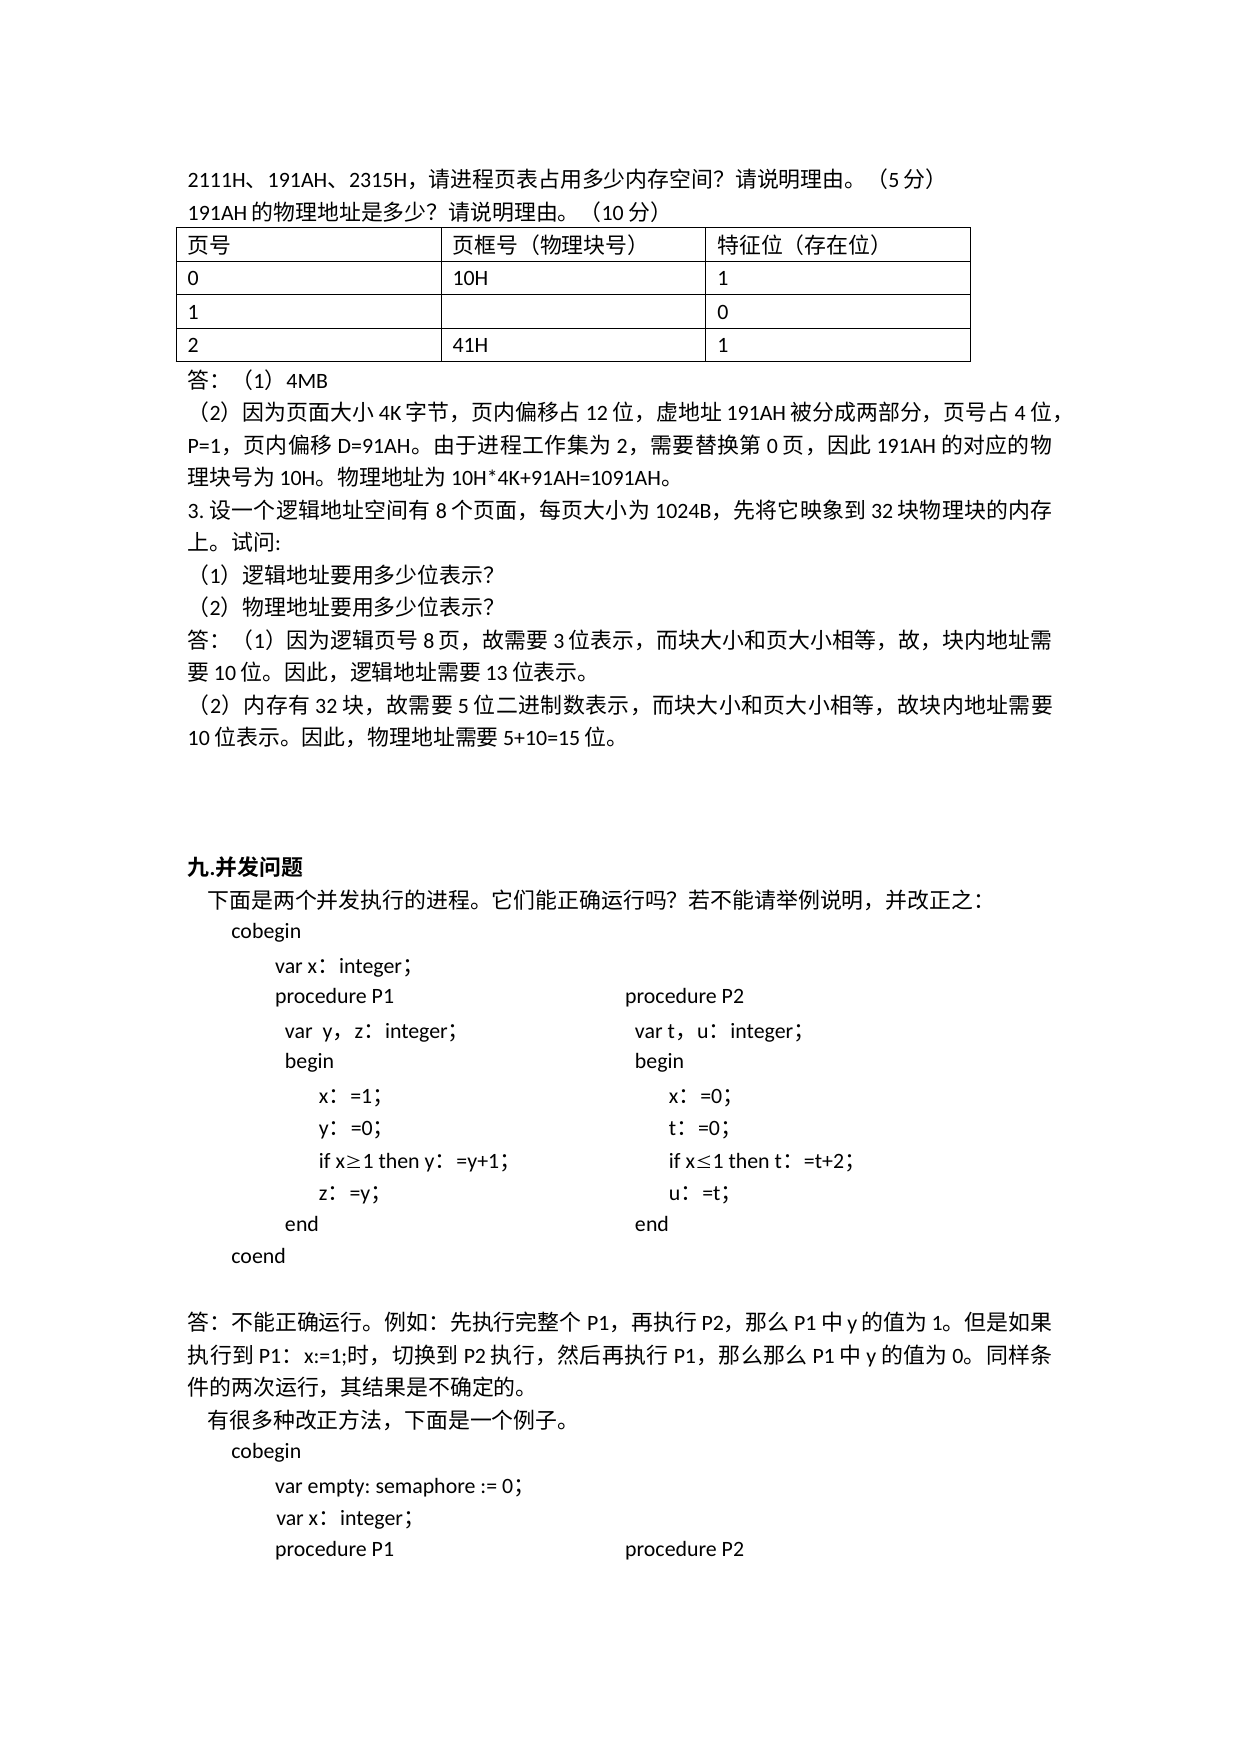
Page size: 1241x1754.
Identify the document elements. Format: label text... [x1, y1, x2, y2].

text var x：integer； [187, 947, 1053, 980]
text cobegin [187, 1435, 1053, 1467]
text var x：integer； [232, 1500, 1053, 1532]
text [187, 162, 1053, 194]
text 下面是两个并发执行的进程。它们能正确运行吗？若不能请举例说明，并改正之： [187, 882, 1053, 915]
table_cell 0 [706, 295, 970, 328]
text 九.并发问题 [187, 850, 1053, 882]
text cobegin [187, 915, 1053, 947]
text coend [187, 1240, 1053, 1272]
text 答：不能正确运行。例如：先执行完整个P1，再执行P2，那么P1中y的值为1。但是如果执行到P1：x:=1;时，切换到P2执行，然后再执行P1，那么那么P1中y的值为0。同样条件的两次运行，其结果是不确定的。 [187, 1305, 1053, 1402]
text 答：（1）4MB [187, 362, 1053, 395]
text （2）物理地址要用多少位表示？ [187, 590, 1053, 622]
table_cell 1 [177, 295, 441, 328]
text 有很多种改正方法，下面是一个例子。 [187, 1402, 1053, 1435]
text var empty: semaphore := 0； [187, 1467, 1053, 1500]
table_header 页号 [177, 228, 441, 261]
text begin begin [187, 1045, 1053, 1077]
text 3. 设一个逻辑地址空间有8个页面，每页大小为1024B，先将它映象到32块物理块的内存上。试问: [187, 492, 1053, 557]
table_cell 10H [442, 262, 705, 294]
table_cell 41H [442, 329, 705, 361]
text （2）内存有32块，故需要5位二进制数表示，而块大小和页大小相等，故块内地址需要10位表示。因此，物理地址需要5+10=15位。 [187, 687, 1053, 752]
table_cell 2 [177, 329, 441, 361]
table_cell 1 [706, 329, 970, 361]
table_cell 1 [706, 262, 970, 294]
text z：=y； u：=t； [187, 1175, 1053, 1207]
table_cell [442, 295, 705, 328]
text y：=0； t：=0； [187, 1110, 1053, 1142]
text 191AH的物理地址是多少？请说明理由。（10分） [187, 194, 1053, 227]
text end end [187, 1207, 1053, 1240]
text x：=1； x：=0； [187, 1077, 1053, 1110]
table_header 页框号（物理块号） [442, 228, 705, 261]
text （2）因为页面大小4K字节，页内偏移占12位，虚地址191AH被分成两部分，页号占4位，P=1，页内偏移D=91AH。由于进程工作集为2，需要替换第0页，因此191AH的对应的物理块号为10H。物理地址为10H*4K+91AH=1091AH。 [187, 395, 1053, 492]
table_header 特征位（存在位） [706, 228, 970, 261]
text procedure P1 procedure P2 [187, 1532, 1053, 1565]
text if x1 then y：=y+1； if x1 then t：=t+2； [187, 1142, 1053, 1175]
text procedure P1 procedure P2 [187, 980, 1053, 1012]
table_cell 0 [177, 262, 441, 294]
text var y，z：integer； var t，u：integer； [187, 1012, 1053, 1045]
text 答：（1）因为逻辑页号8页，故需要3位表示，而块大小和页大小相等，故，块内地址需要10位。因此，逻辑地址需要13位表示。 [187, 622, 1053, 687]
text （1）逻辑地址要用多少位表示？ [187, 557, 1053, 590]
